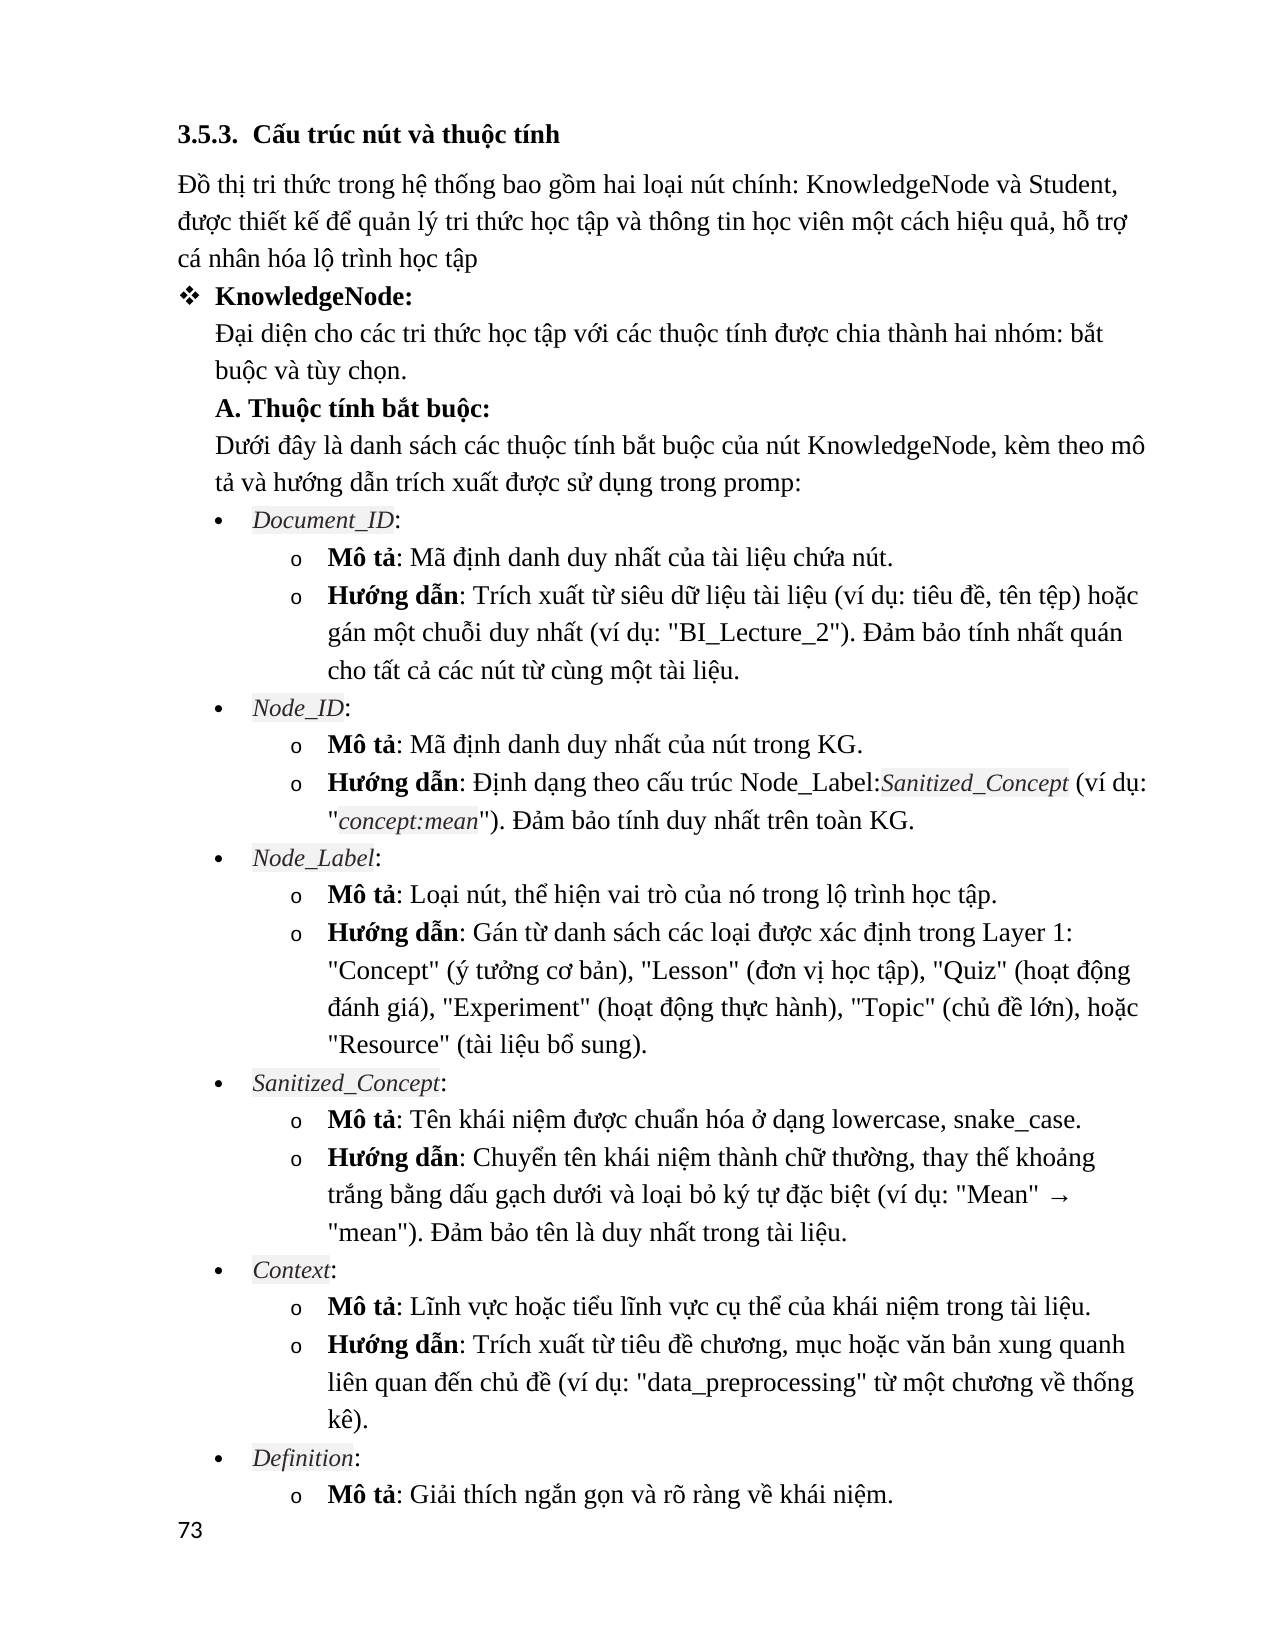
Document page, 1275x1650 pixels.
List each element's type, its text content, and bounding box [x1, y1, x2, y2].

list Node_Label: [215, 841, 1157, 872]
list Context: [215, 1253, 1157, 1284]
list Mô tả: Mã định danh duy nhất của tài liệu chứa nút. [290, 541, 1157, 572]
list Mô tả: Giải thích ngắn gọn và rõ ràng về khái niệm. [290, 1478, 1157, 1509]
list Mô tả: Lĩnh vực hoặc tiểu lĩnh vực cụ thể của khái niệm trong tài liệu. [290, 1291, 1157, 1322]
list Hướng dẫn: Chuyển tên khái niệm thành chữ thường, thay thế khoảng trắng bằng dấu gạch dưới và loại bỏ ký tự đặc biệt (ví dụ: "Mean" → "mean"). Đảm bảo tên là duy nhất trong tài liệu. [290, 1141, 1157, 1247]
list KnowledgeNode: Đại diện cho các tri thức học tập với các thuộc tính được chia thành hai nhóm: bắt buộc và tùy chọn. A. Thuộc tính bắt buộc: [177, 280, 1157, 423]
list Mô tả: Tên khái niệm được chuẩn hóa ở dạng lowercase, snake_case. [290, 1103, 1157, 1135]
list Hướng dẫn: Định dạng theo cấu trúc Node_Label:Sanitized_Concept (ví dụ: "concept:mean"). Đảm bảo tính duy nhất trên toàn KG. [290, 766, 1157, 835]
list Hướng dẫn: Trích xuất từ siêu dữ liệu tài liệu (ví dụ: tiêu đề, tên tệp) hoặc gán một chuỗi duy nhất (ví dụ: "BI_Lecture_2"). Đảm bảo tính nhất quán cho tất cả các nút từ cùng một tài liệu. [290, 579, 1157, 685]
list Definition: [215, 1441, 1157, 1472]
list Document_ID: [215, 504, 1157, 535]
list Sanitized_Concept: [215, 1066, 1157, 1097]
list Mô tả: Mã định danh duy nhất của nút trong KG. [290, 728, 1157, 760]
list Hướng dẫn: Gán từ danh sách các loại được xác định trong Layer 1: "Concept" (ý tưởng cơ bản), "Lesson" (đơn vị học tập), "Quiz" (hoạt động đánh giá), "Experiment" (hoạt động thực hành), "Topic" (chủ đề lớn), hoặc "Resource" (tài liệu bổ sung). [290, 916, 1157, 1060]
list Mô tả: Loại nút, thể hiện vai trò của nó trong lộ trình học tập. [290, 878, 1157, 910]
subtitle Cấu trúc nút và thuộc tính [177, 118, 1157, 149]
list Hướng dẫn: Trích xuất từ tiêu đề chương, mục hoặc văn bản xung quanh liên quan đến chủ đề (ví dụ: "data_preprocessing" từ một chương về thống kê). [290, 1328, 1157, 1434]
list Node_ID: [215, 691, 1157, 722]
text Đồ thị tri thức trong hệ thống bao gồm hai loại nút chính: KnowledgeNode và Student, được thiết kế để quản lý tri thức học tập và thông tin học viên một cách hiệu quả, hỗ trợ cá nhân hóa lộ trình học tập [177, 168, 1157, 274]
text Dưới đây là danh sách các thuộc tính bắt buộc của nút KnowledgeNode, kèm theo mô tả và hướng dẫn trích xuất được sử dụng trong promp: [215, 429, 1157, 497]
